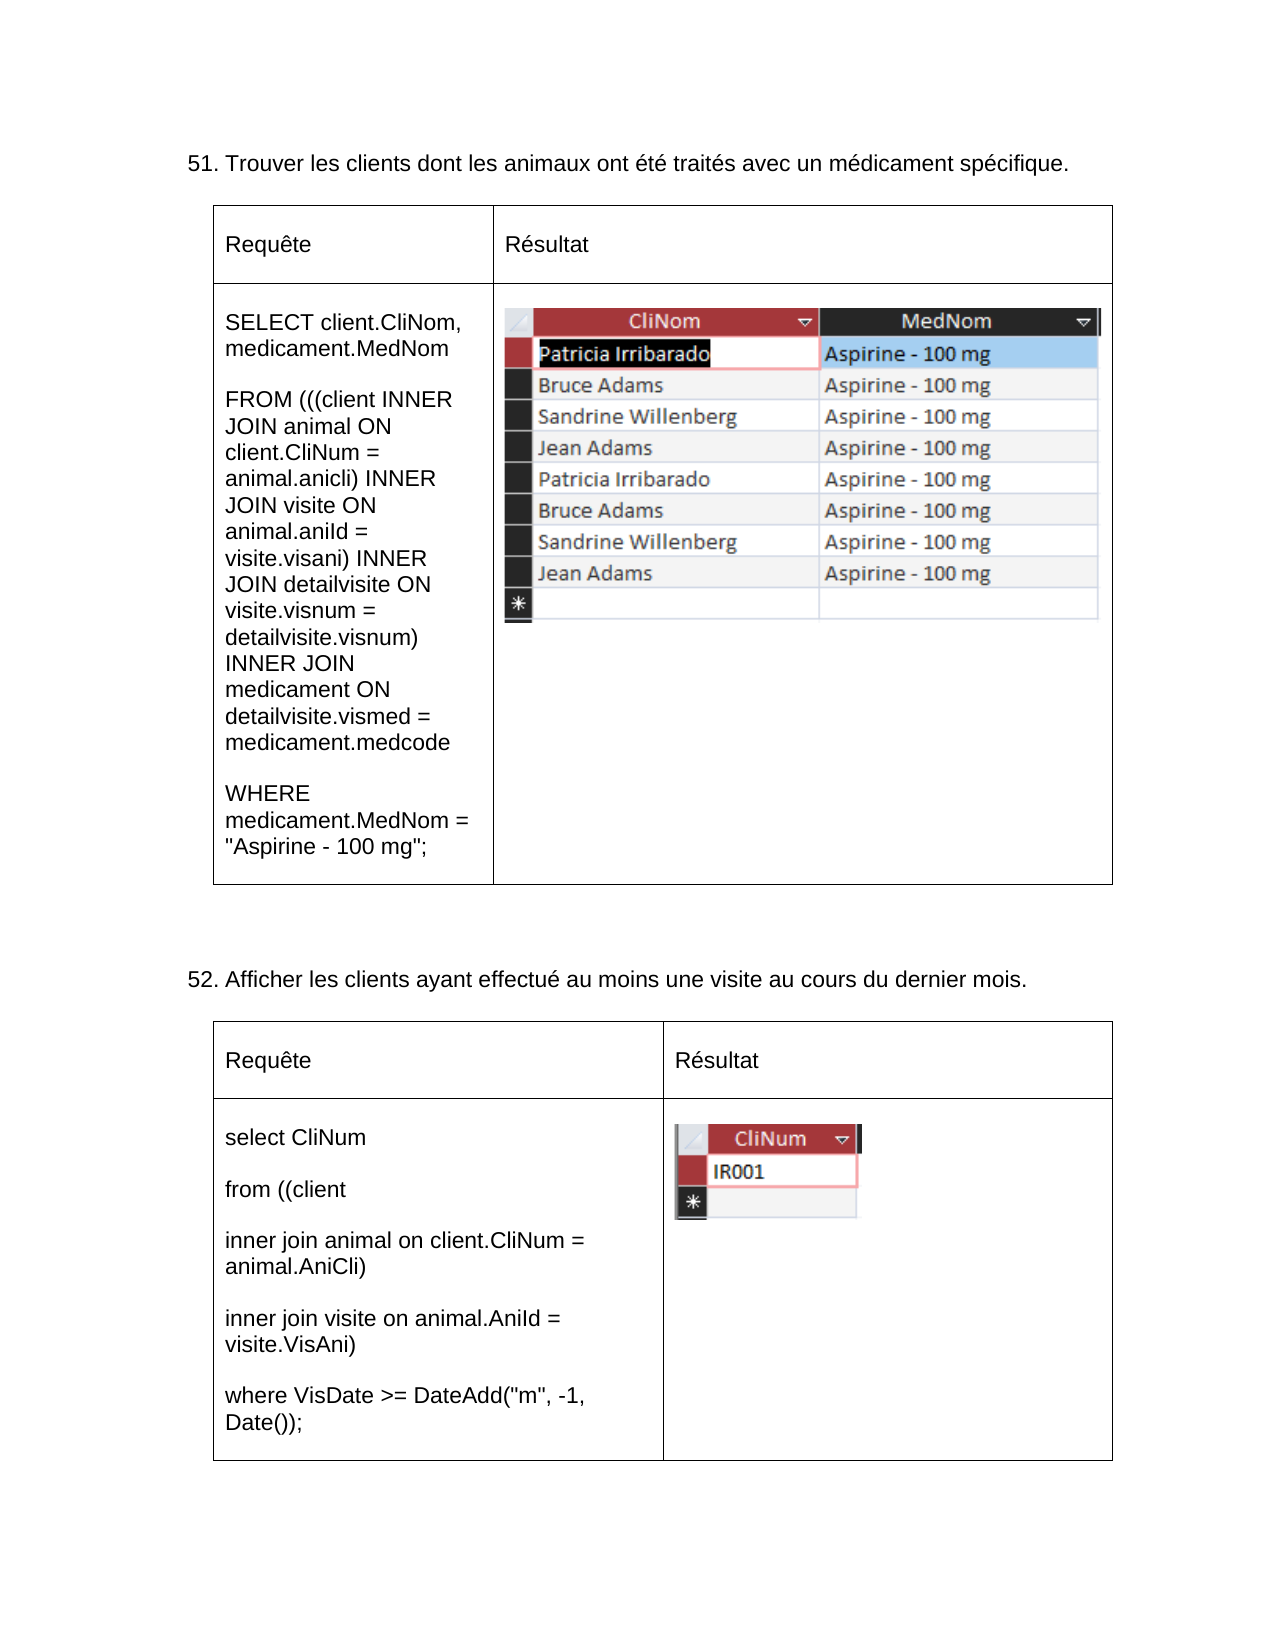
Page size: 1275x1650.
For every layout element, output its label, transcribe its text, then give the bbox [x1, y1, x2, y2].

table_header Requête [214, 206, 493, 283]
table_header Résultat [664, 1022, 1112, 1098]
table_header Résultat [494, 206, 1112, 283]
picture [504, 308, 1102, 623]
list Trouver les clients dont les animaux ont été traités avec un médicament spécifique. [187, 150, 1125, 176]
table_cell [664, 1099, 1112, 1460]
list Afficher les clients ayant effectué au moins une visite au cours du dernier mois. [187, 966, 1125, 992]
table_cell [494, 284, 1112, 884]
table_cell select CliNum from ((client inner join animal on client.CliNum = animal.AniCli) inner join visite on animal.AniId = visite.VisAni) where VisDate >= DateAdd("m", -1, Date()); [214, 1099, 663, 1460]
table_header Requête [214, 1022, 663, 1098]
table_cell SELECT client.CliNom, medicament.MedNom FROM (((client INNER JOIN animal ON client.CliNum = animal.anicli) INNER JOIN visite ON animal.aniId = visite.visani) INNER JOIN detailvisite ON visite.visnum = detailvisite.visnum) INNER JOIN medicament ON detailvisite.vismed = medicament.medcode WHERE medicament.MedNom = "Aspirine - 100 mg"; [214, 284, 493, 884]
picture [674, 1124, 862, 1220]
